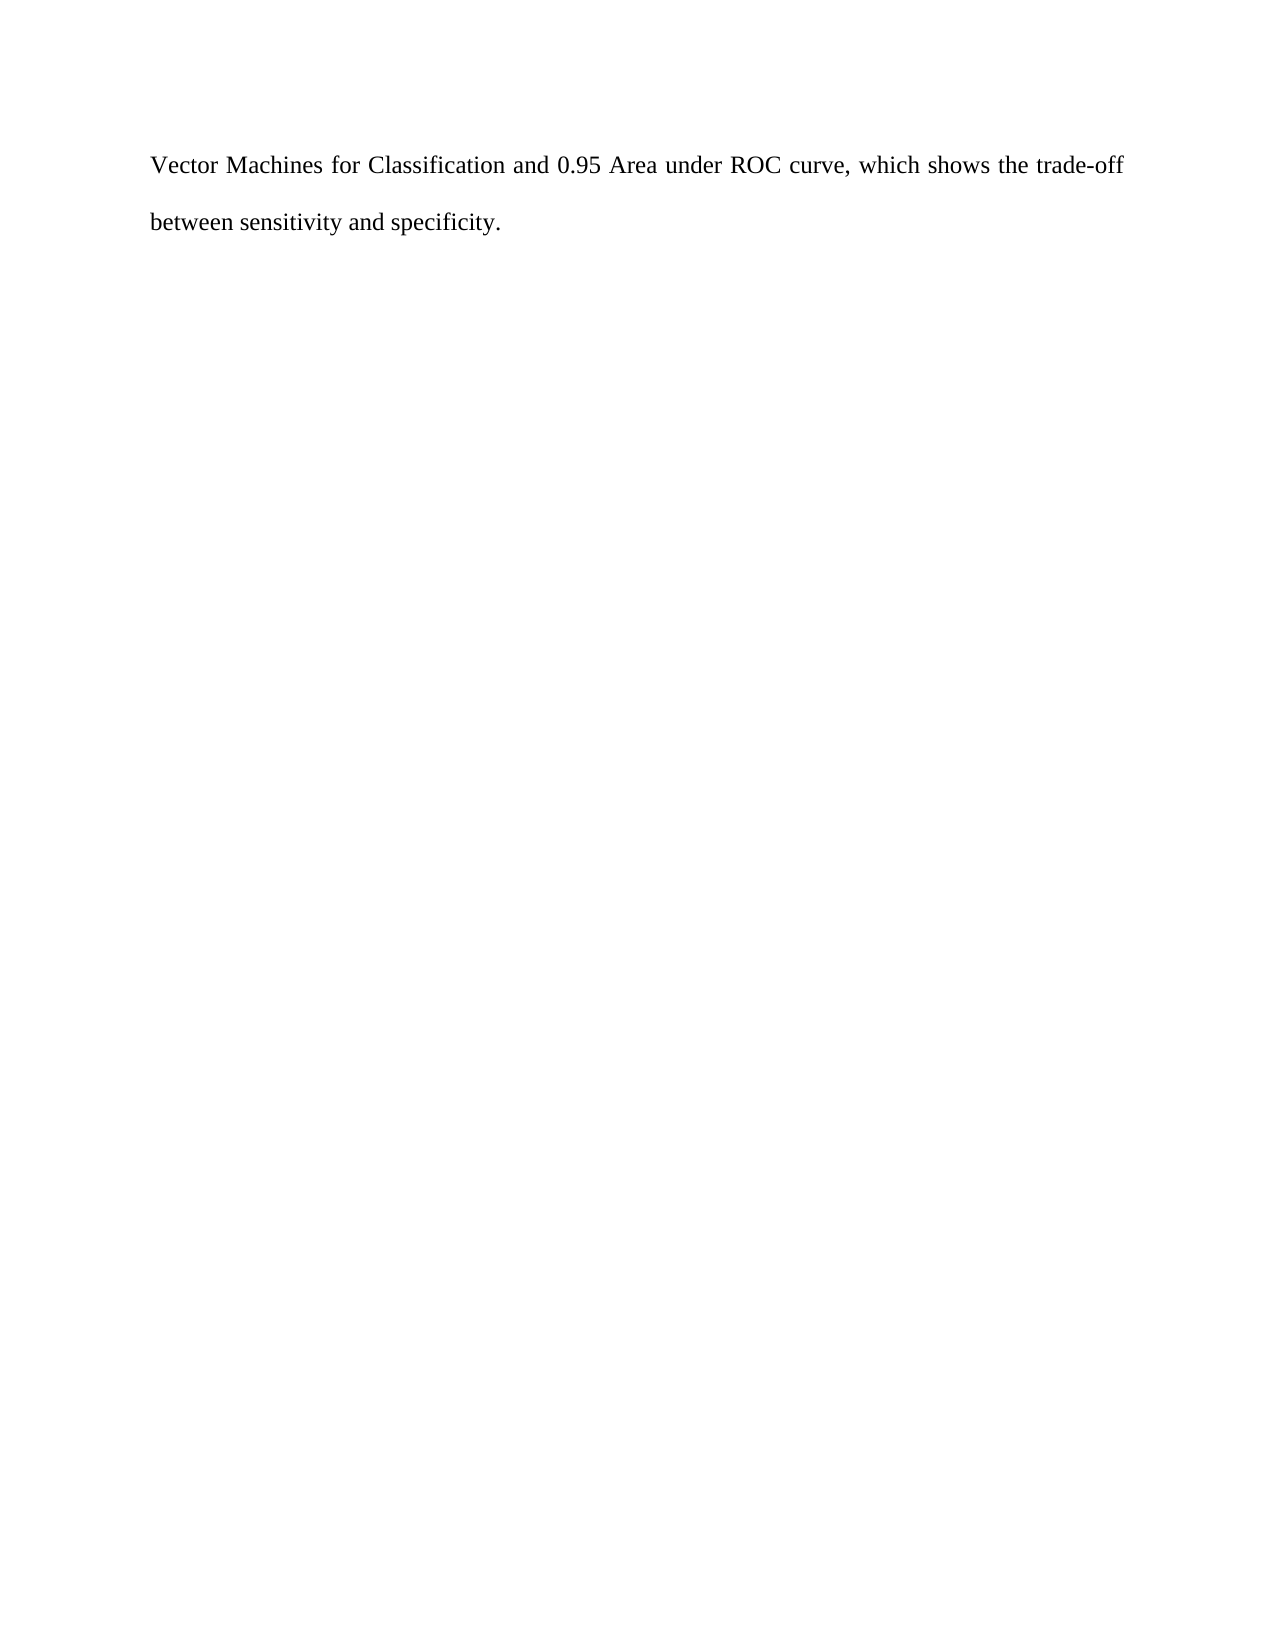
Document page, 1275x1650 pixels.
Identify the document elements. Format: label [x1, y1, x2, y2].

text [150, 150, 1125, 236]
